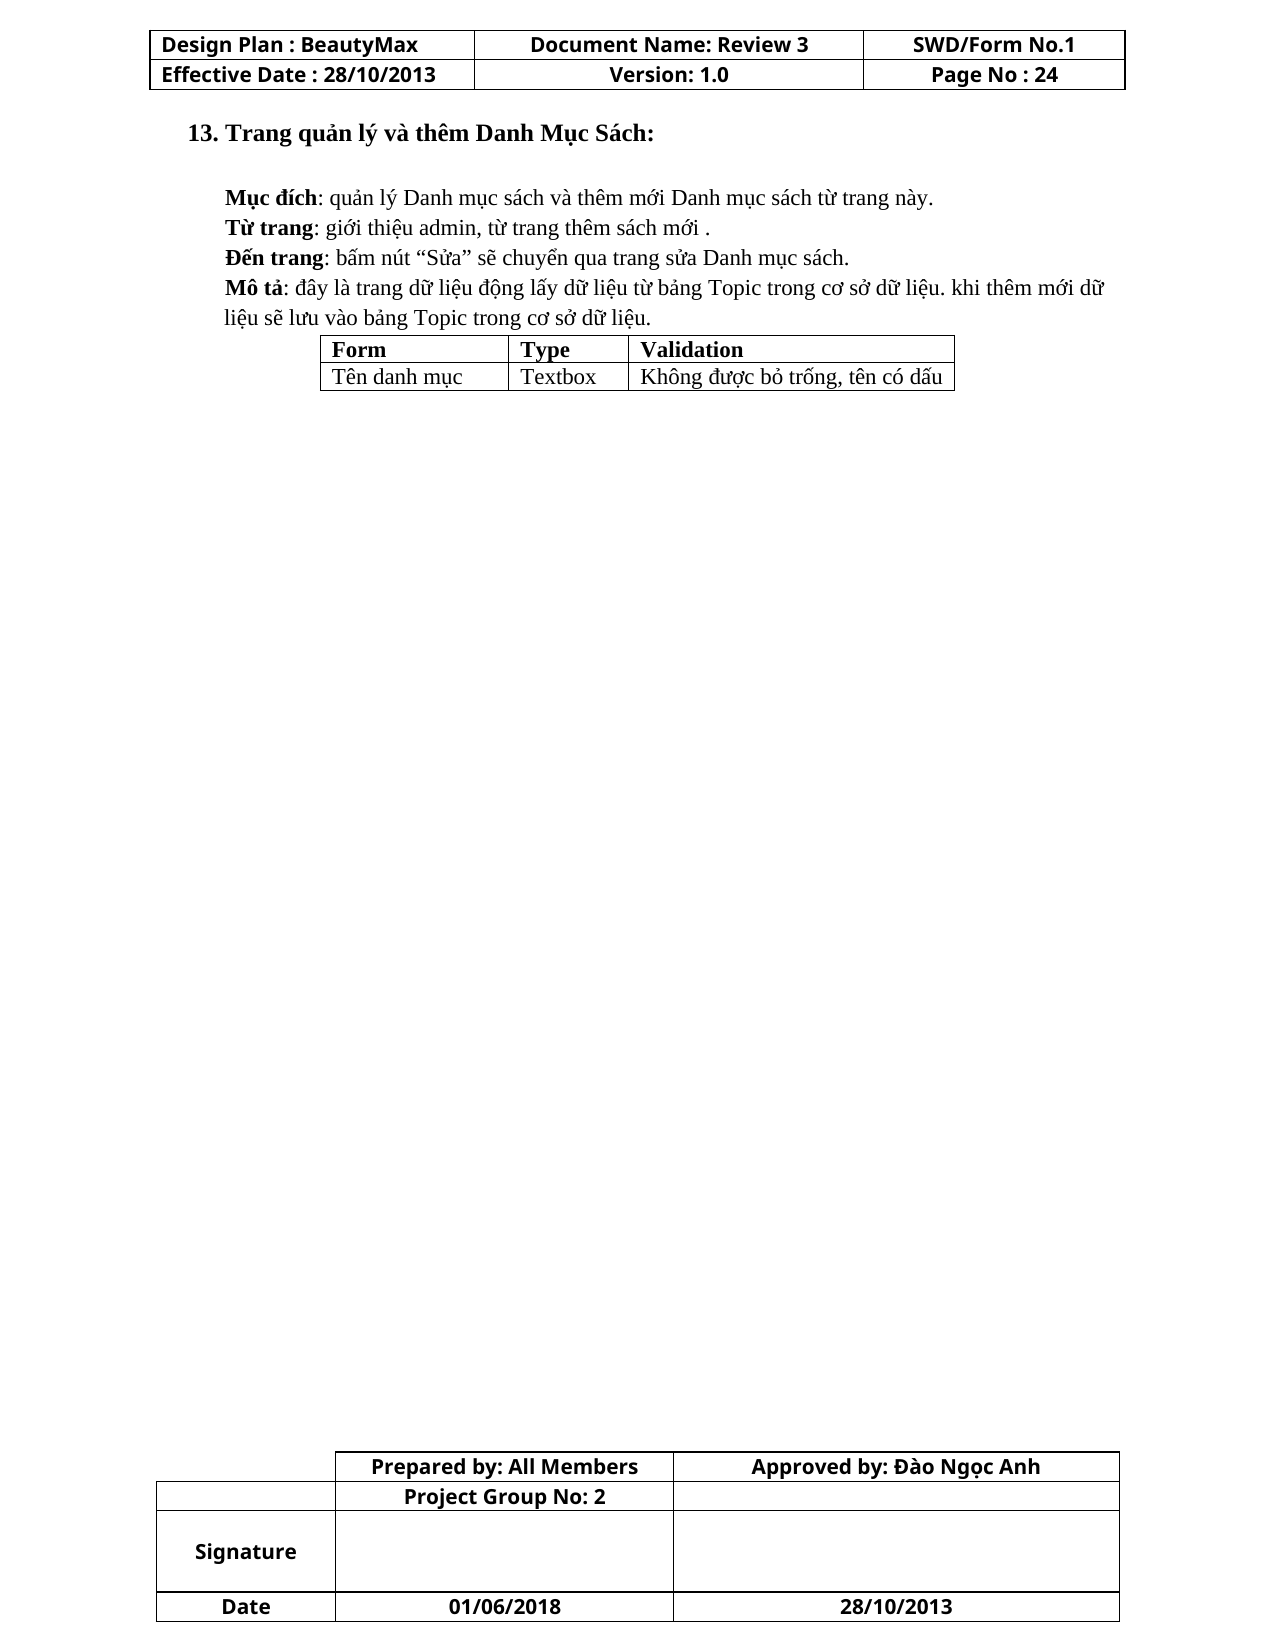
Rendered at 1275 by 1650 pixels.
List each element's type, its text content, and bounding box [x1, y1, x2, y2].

table_header Validation [629, 336, 954, 362]
text Từ trang: giới thiệu admin, từ trang thêm sách mới . [150, 214, 1125, 240]
text Mô tả: đây là trang dữ liệu động lấy dữ liệu từ bảng Topic trong cơ sở dữ liệu. khi thêm mới dữ liệu sẽ lưu vào bảng Topic trong cơ sở dữ liệu. [224, 274, 1125, 331]
table_cell Textbox [509, 363, 628, 389]
table_cell Không được bỏ trống, tên có dấu [629, 363, 954, 389]
list Trang quản lý và thêm Danh Mục Sách: [187, 118, 1125, 146]
list Mục đích: quản lý Danh mục sách và thêm mới Danh mục sách từ trang này. [225, 184, 1125, 210]
table_header Type [509, 336, 628, 362]
table_header Form [321, 336, 508, 362]
table_cell Tên danh mục [321, 363, 508, 389]
text Đến trang: bấm nút “Sửa” sẽ chuyển qua trang sửa Danh mục sách. [150, 244, 1125, 270]
